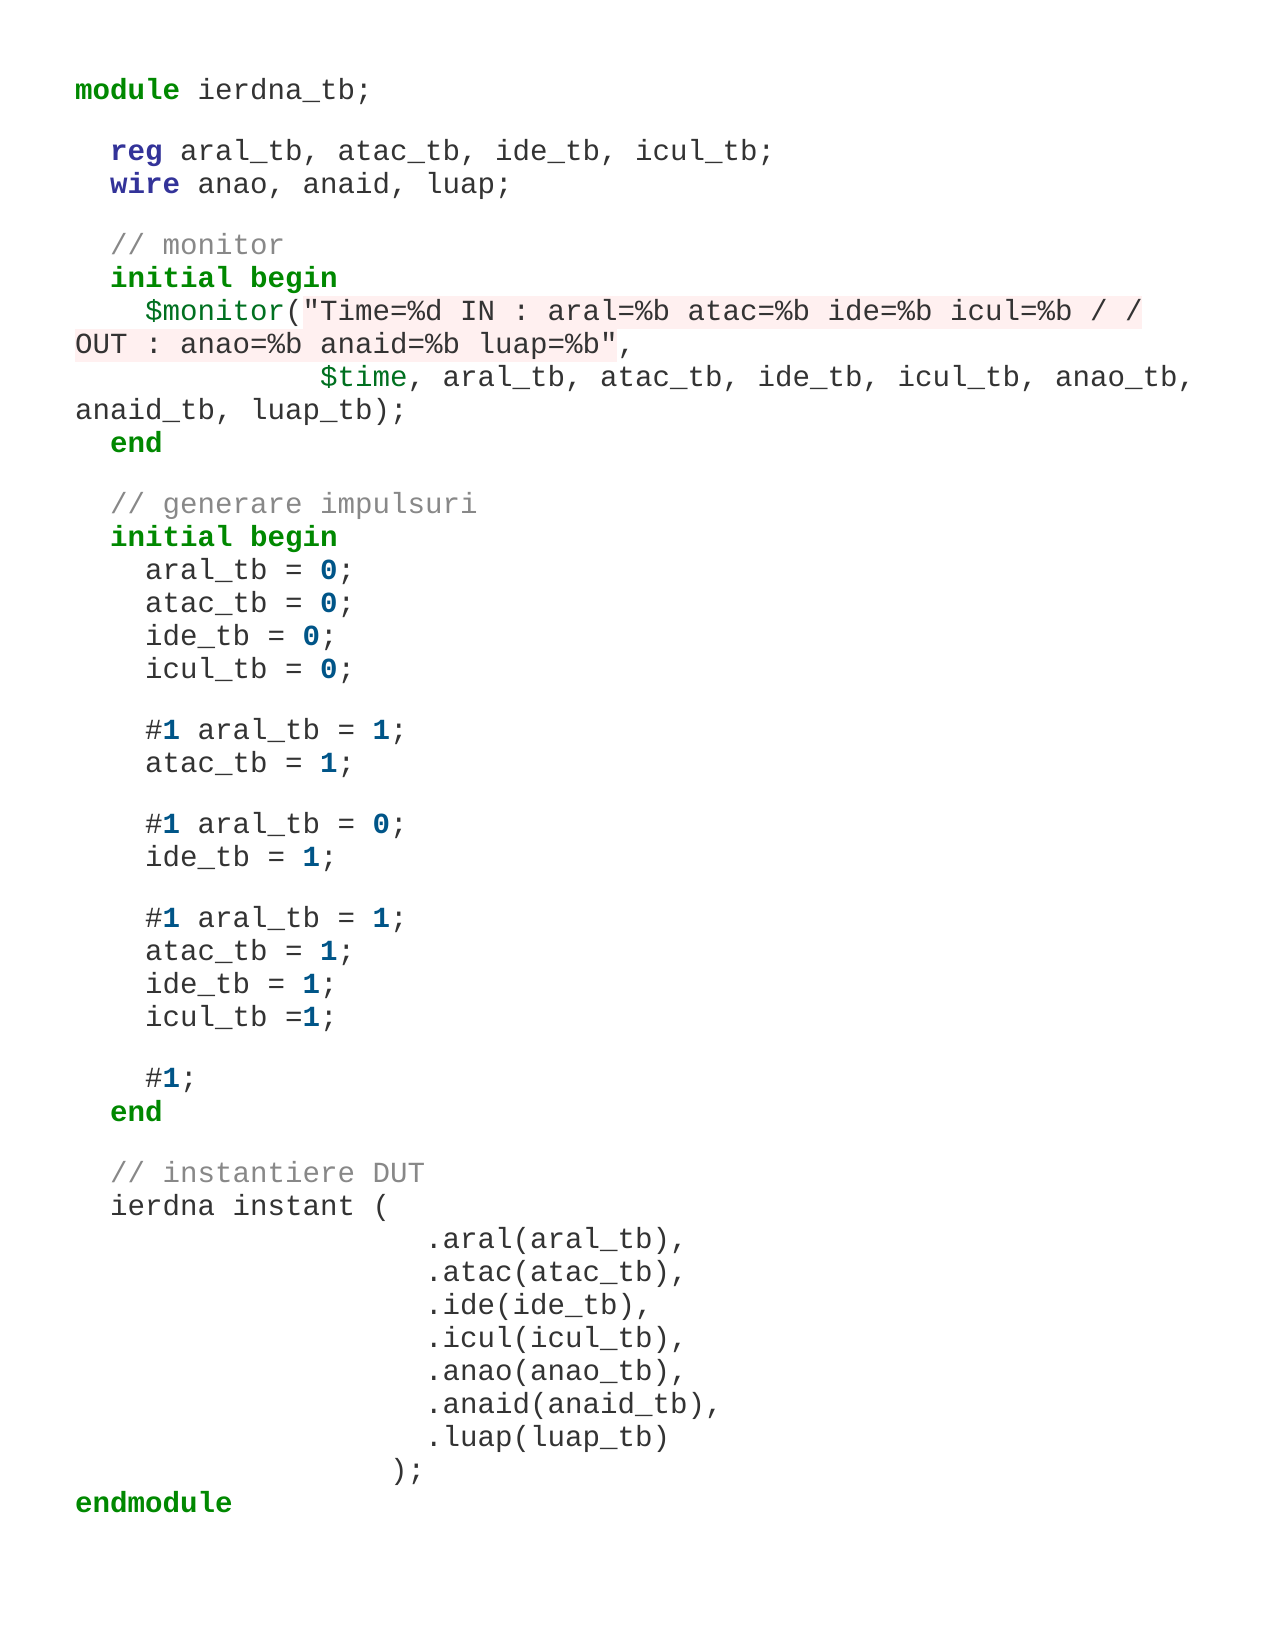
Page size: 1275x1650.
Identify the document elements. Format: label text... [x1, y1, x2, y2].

text end [75, 428, 1200, 461]
text module ierdna_tb; [75, 75, 1200, 108]
text .atac(atac_tb), [75, 1257, 1200, 1290]
text // instantiere DUT [75, 1158, 1200, 1191]
text #1; [75, 1064, 1200, 1097]
text atac_tb = 0; [75, 588, 1200, 621]
text initial begin [75, 263, 1200, 296]
text .anao(anao_tb), [75, 1356, 1200, 1389]
text icul_tb =1; [75, 1003, 1200, 1036]
text ide_tb = 0; [75, 621, 1200, 654]
text .anaid(anaid_tb), [75, 1389, 1200, 1422]
text // generare impulsuri [75, 489, 1200, 522]
text ide_tb = 1; [75, 969, 1200, 1003]
text .luap(luap_tb) [75, 1422, 1200, 1455]
text .icul(icul_tb), [75, 1323, 1200, 1356]
text #1 aral_tb = 0; [75, 809, 1200, 842]
text $time, aral_tb, atac_tb, ide_tb, icul_tb, anao_tb, anaid_tb, luap_tb); [75, 362, 1200, 428]
text initial begin [75, 522, 1200, 555]
text #1 aral_tb = 1; [75, 715, 1200, 748]
text reg aral_tb, atac_tb, ide_tb, icul_tb; [75, 136, 1200, 169]
text aral_tb = 0; [75, 555, 1200, 588]
text endmodule [75, 1488, 1200, 1521]
text ); [75, 1455, 1200, 1488]
text wire anao, anaid, luap; [75, 169, 1200, 202]
text icul_tb = 0; [75, 654, 1200, 687]
text $monitor("Time=%d IN : aral=%b atac=%b ide=%b icul=%b / / OUT : anao=%b anaid=%b luap=%b", [75, 296, 303, 329]
text .aral(aral_tb), [75, 1224, 1200, 1257]
text #1 aral_tb = 1; [75, 903, 1200, 937]
text atac_tb = 1; [75, 748, 1200, 781]
text ierdna instant ( [75, 1191, 1200, 1224]
text ide_tb = 1; [75, 842, 1200, 876]
text $monitor("Time=%d IN : aral=%b atac=%b ide=%b icul=%b / / OUT : anao=%b anaid=%b luap=%b", [617, 296, 1200, 362]
text atac_tb = 1; [75, 937, 1200, 969]
text .ide(ide_tb), [75, 1290, 1200, 1323]
text end [75, 1097, 1200, 1130]
text // monitor [75, 230, 1200, 263]
